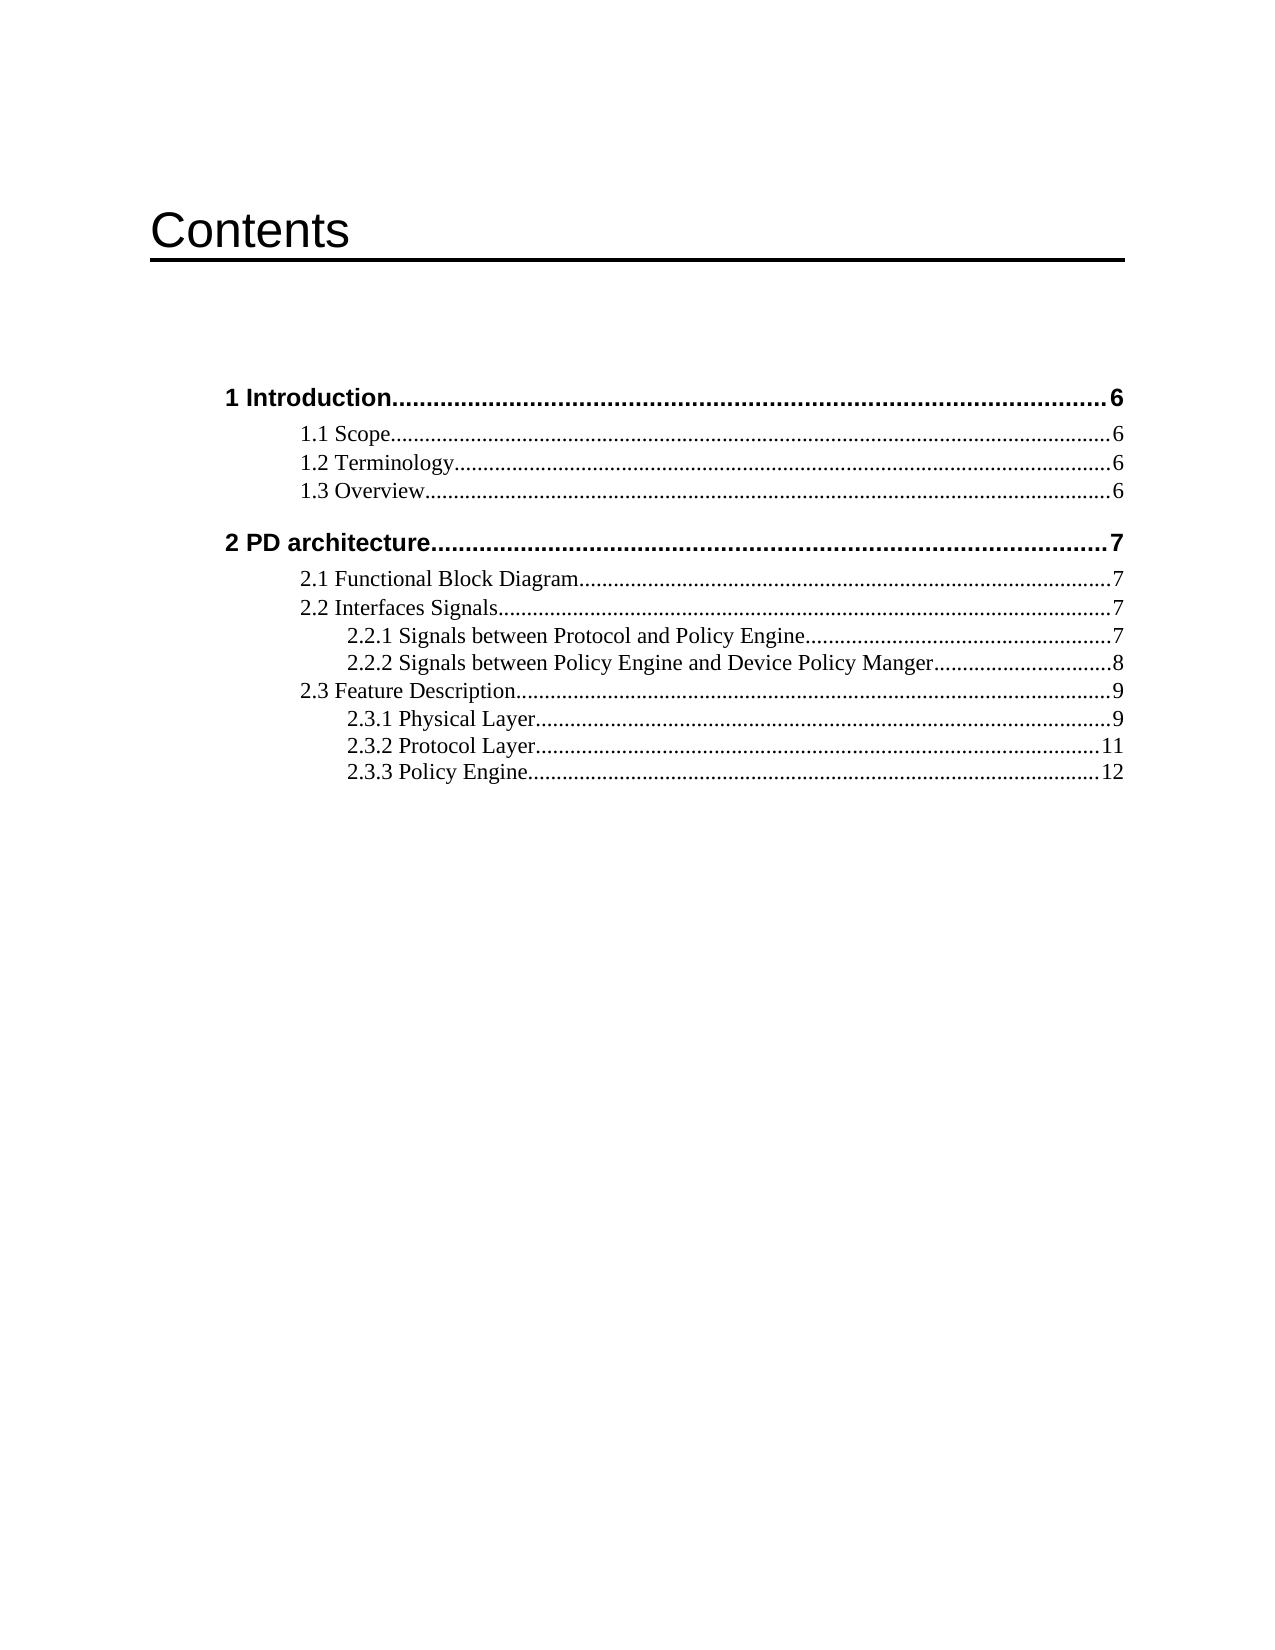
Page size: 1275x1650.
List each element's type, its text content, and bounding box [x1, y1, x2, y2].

text 2 PD architecture 7 [225, 528, 1125, 557]
text 1.1 Scope 6 [300, 420, 1125, 446]
text 2.3.1 Physical Layer 9 [347, 706, 1125, 732]
text 2.3.3 Policy Engine 12 [347, 758, 1125, 784]
text 2.2.2 Signals between Policy Engine and Device Policy Manger 8 [347, 649, 1125, 675]
text 2.2.1 Signals between Protocol and Policy Engine 7 [347, 622, 1125, 649]
text 1 Introduction 6 [225, 383, 1125, 412]
text 1.3 Overview 6 [300, 477, 1125, 503]
text 2.3.2 Protocol Layer 11 [347, 732, 1125, 758]
text Contents [150, 200, 1125, 258]
text 2.1 Functional Block Diagram 7 [300, 565, 1125, 592]
text 2.3 Feature Description 9 [300, 677, 1125, 703]
text 2.2 Interfaces Signals 7 [300, 594, 1125, 620]
text 1.2 Terminology 6 [300, 448, 1125, 475]
